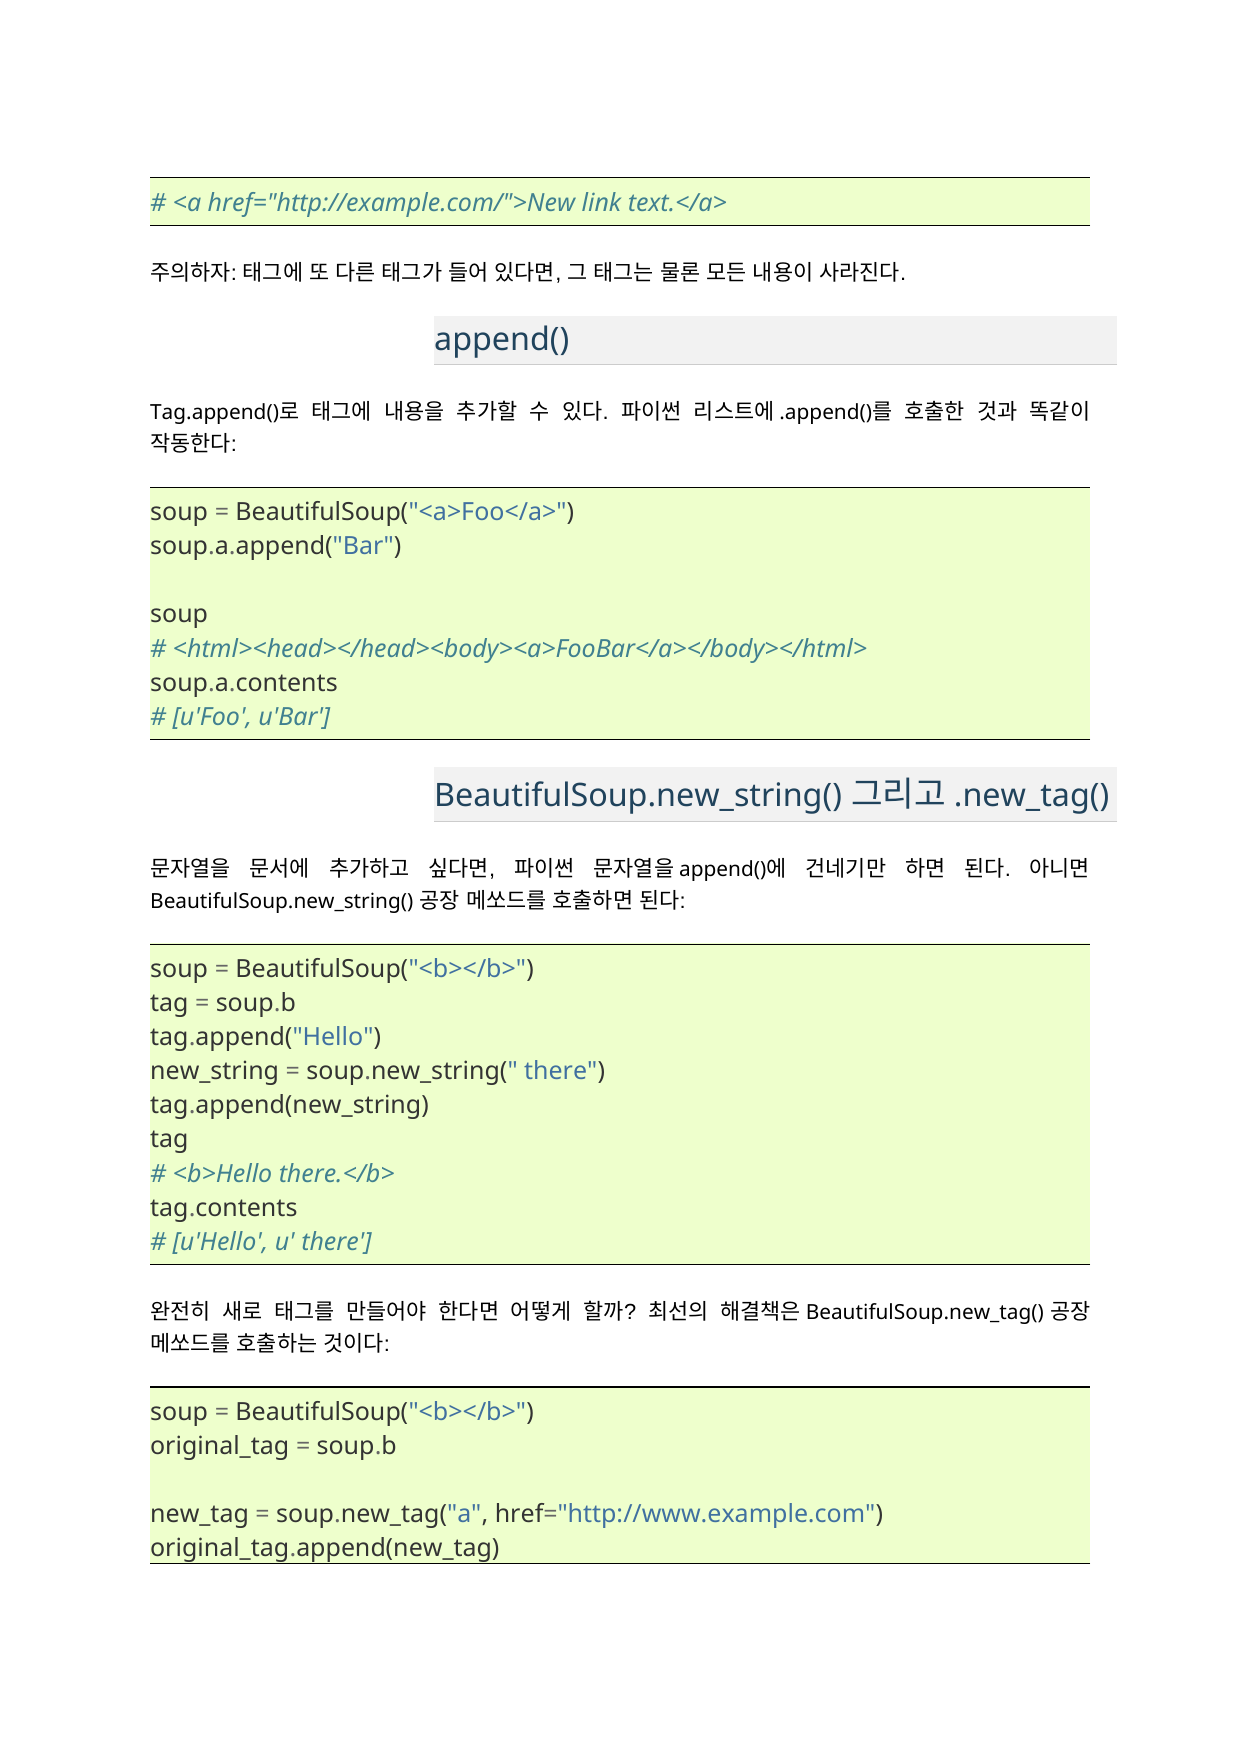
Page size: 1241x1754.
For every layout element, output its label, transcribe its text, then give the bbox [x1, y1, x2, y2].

text # [u'Hello', u' there'] [150, 1216, 1090, 1264]
text tag.append("Hello") [150, 1019, 1090, 1053]
text soup = BeautifulSoup("<a>Foo</a>") [150, 488, 1090, 528]
text original_tag.append(new_tag) [150, 1530, 1090, 1563]
text soup = BeautifulSoup("<b></b>") [150, 1388, 1090, 1428]
text new_tag = soup.new_tag("a", href="http://www.example.com") [150, 1496, 1090, 1530]
text 완전히 새로 태그를 만들어야 한다면 어떻게 할까? 최선의 해결책은 BeautifulSoup.new_tag() 공장 메쏘드를 호출하는 것이다: [150, 1294, 1090, 1357]
text tag [150, 1121, 1090, 1155]
text 문자열을 문서에 추가하고 싶다면, 파이썬 문자열을 append()에 건네기만 하면 된다. 아니면BeautifulSoup.new_string() 공장 메쏘드를 호출하면 된다: [150, 851, 1090, 914]
text soup [150, 596, 1090, 630]
text tag.contents [150, 1189, 1090, 1216]
text # <a href="http://example.com/">New link text.</a> [150, 178, 1090, 225]
text tag.append(new_string) [150, 1087, 1090, 1121]
text soup.a.contents [150, 664, 1090, 691]
text soup = BeautifulSoup("<b></b>") [150, 945, 1090, 985]
text 주의하자: 태그에 또 다른 태그가 들어 있다면, 그 태그는 물론 모든 내용이 사라진다. [150, 255, 1090, 287]
text BeautifulSoup.new_string() 그리고 .new_tag() [434, 767, 1117, 821]
text Tag.append()로 태그에 내용을 추가할 수 있다. 파이썬 리스트에 .append()를 호출한 것과 똑같이 작동한다: [150, 394, 1090, 457]
text original_tag = soup.b [150, 1428, 1090, 1462]
text # <html><head></head><body><a>FooBar</a></body></html> [150, 630, 1090, 664]
text # <b>Hello there.</b> [150, 1155, 1090, 1189]
text new_string = soup.new_string(" there") [150, 1053, 1090, 1087]
text # [u'Foo', u'Bar'] [150, 691, 1090, 739]
text tag = soup.b [150, 985, 1090, 1019]
text append() [434, 316, 1117, 364]
text soup.a.append("Bar") [150, 528, 1090, 562]
